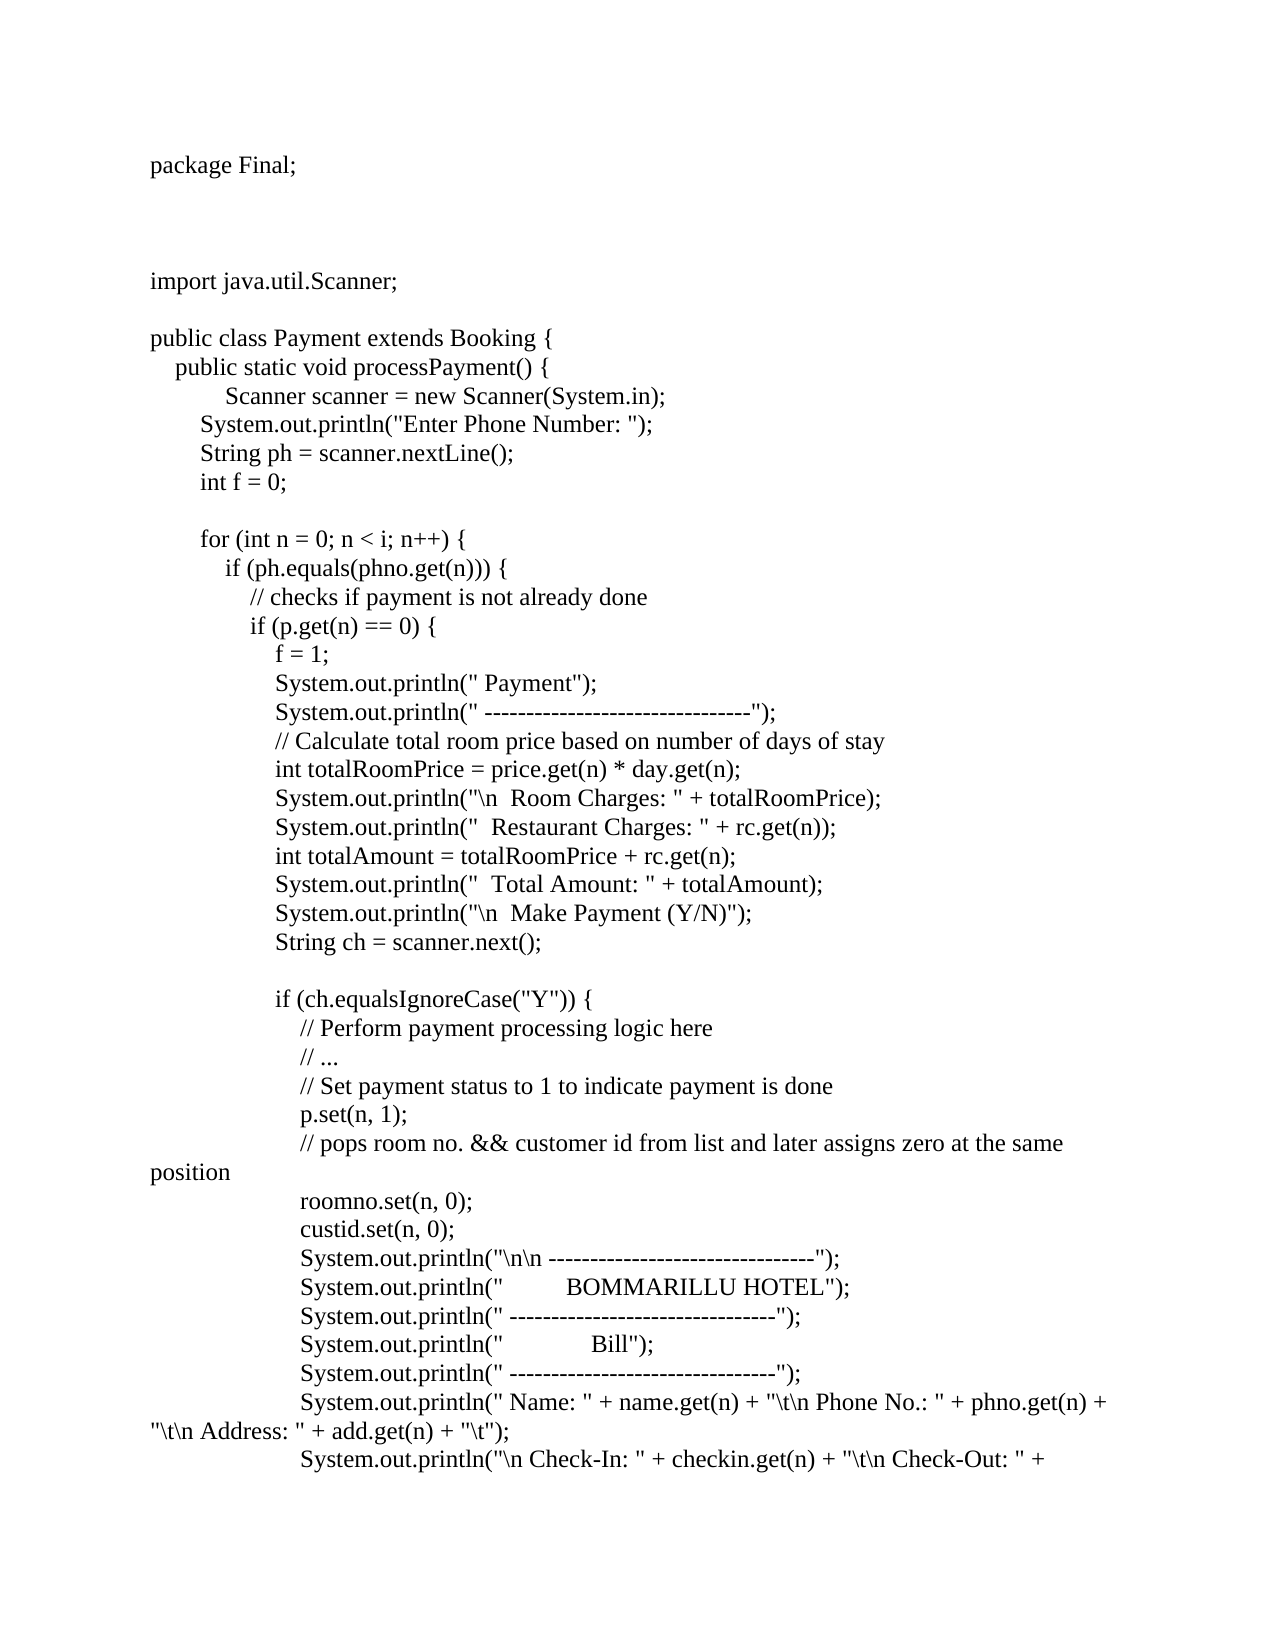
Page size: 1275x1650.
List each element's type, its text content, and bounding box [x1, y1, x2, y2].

text package Final; [150, 150, 1125, 179]
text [150, 266, 1125, 1473]
